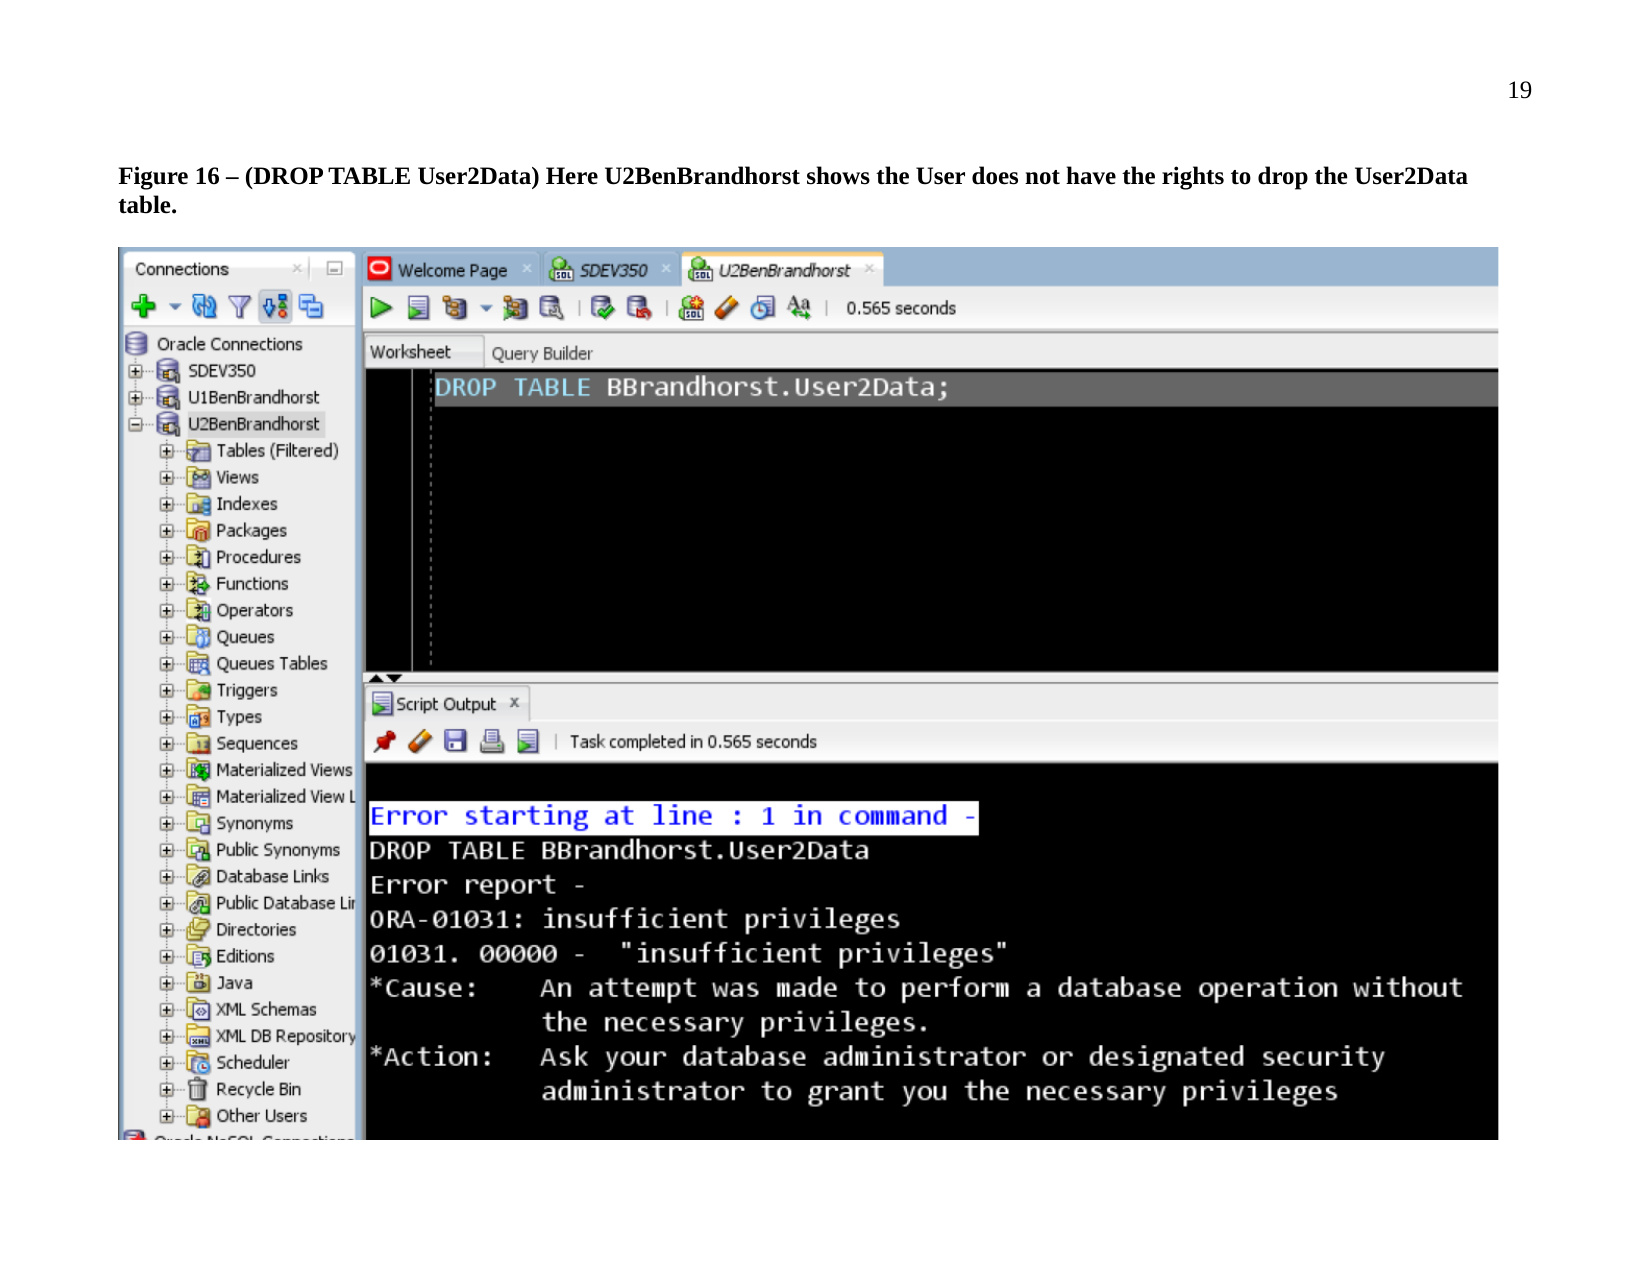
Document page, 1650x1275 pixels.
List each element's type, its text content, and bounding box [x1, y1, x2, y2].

picture [118, 247, 1499, 1140]
text Figure 16 – (DROP TABLE User2Data) Here U2BenBrandhorst shows the User does not have the rights to drop the User2Data table. [118, 161, 1532, 219]
